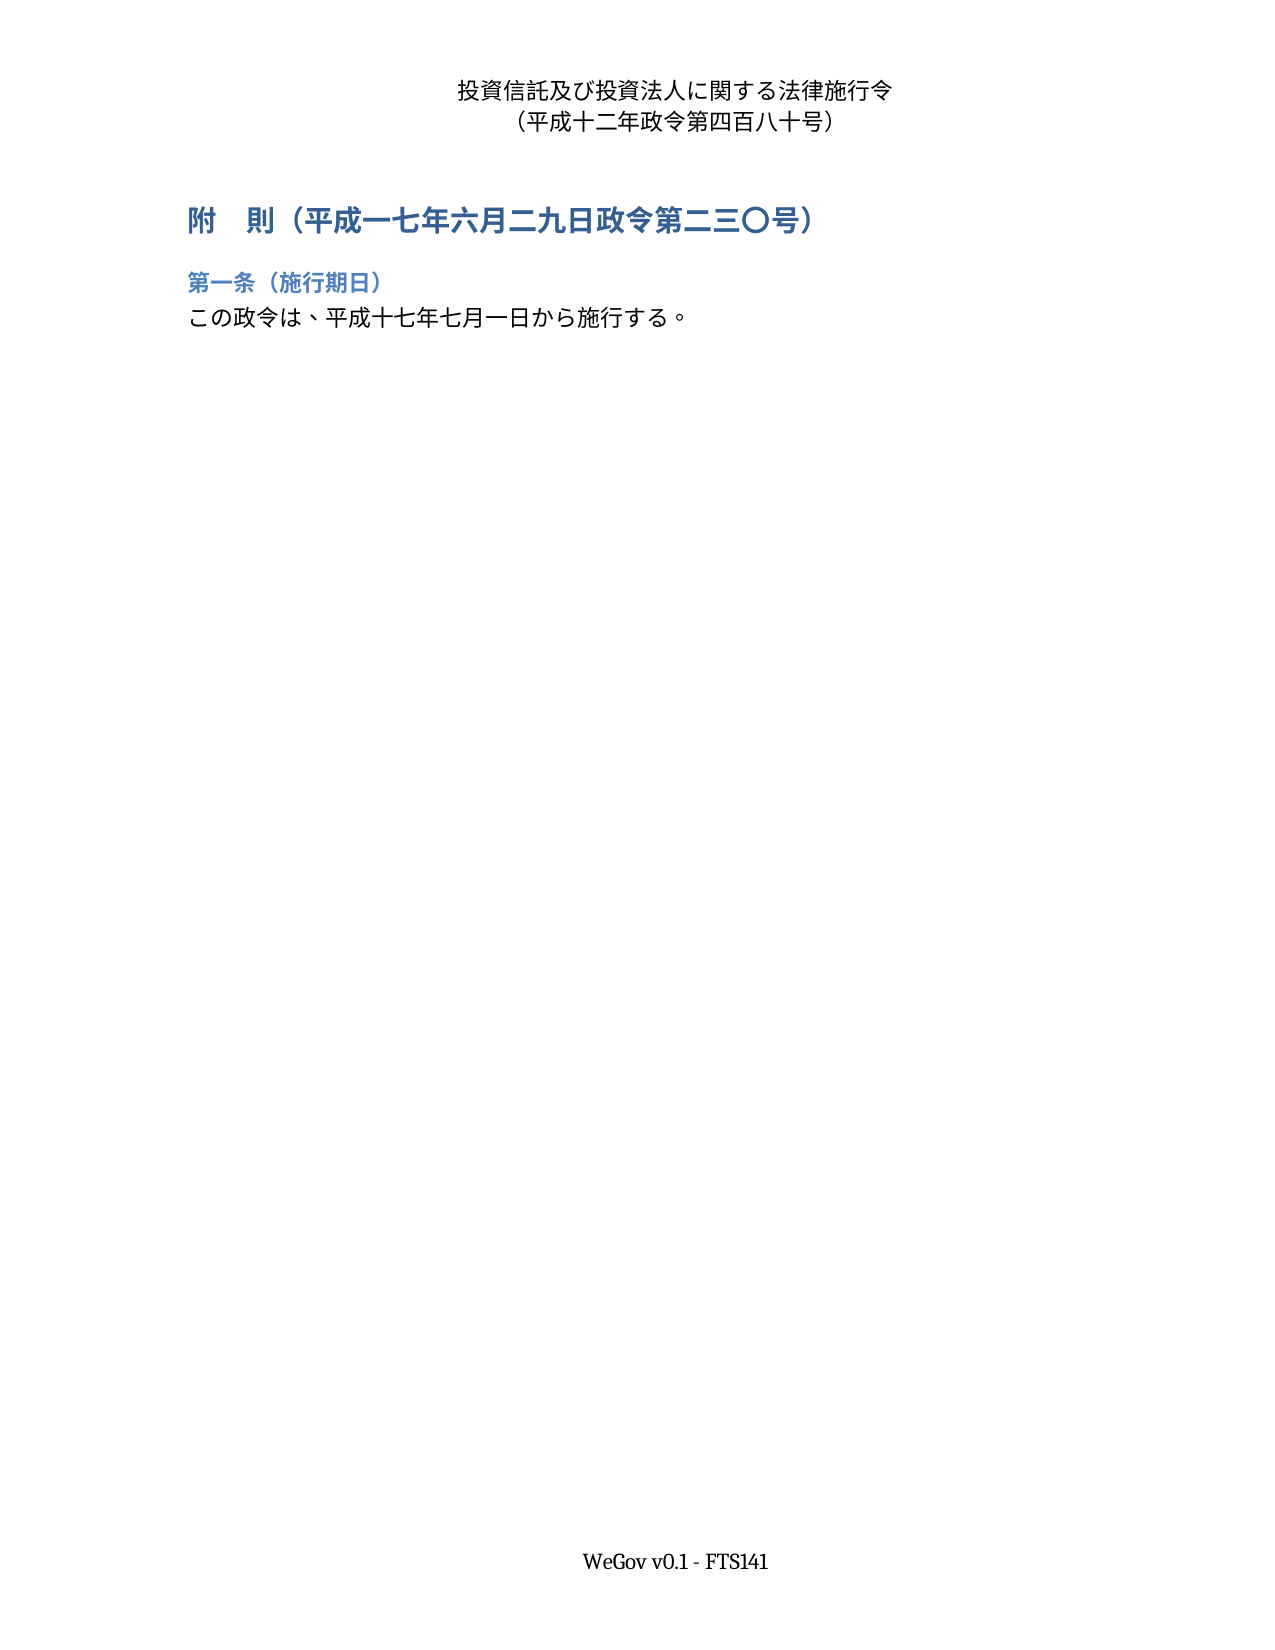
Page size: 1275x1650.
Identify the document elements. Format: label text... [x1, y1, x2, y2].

text この政令は、平成十七年七月一日から施行する。 [187, 302, 1087, 334]
subtitle 第一条（施行期日） [187, 266, 1087, 298]
subtitle 附 則（平成一七年六月二九日政令第二三〇号） [187, 200, 1087, 240]
